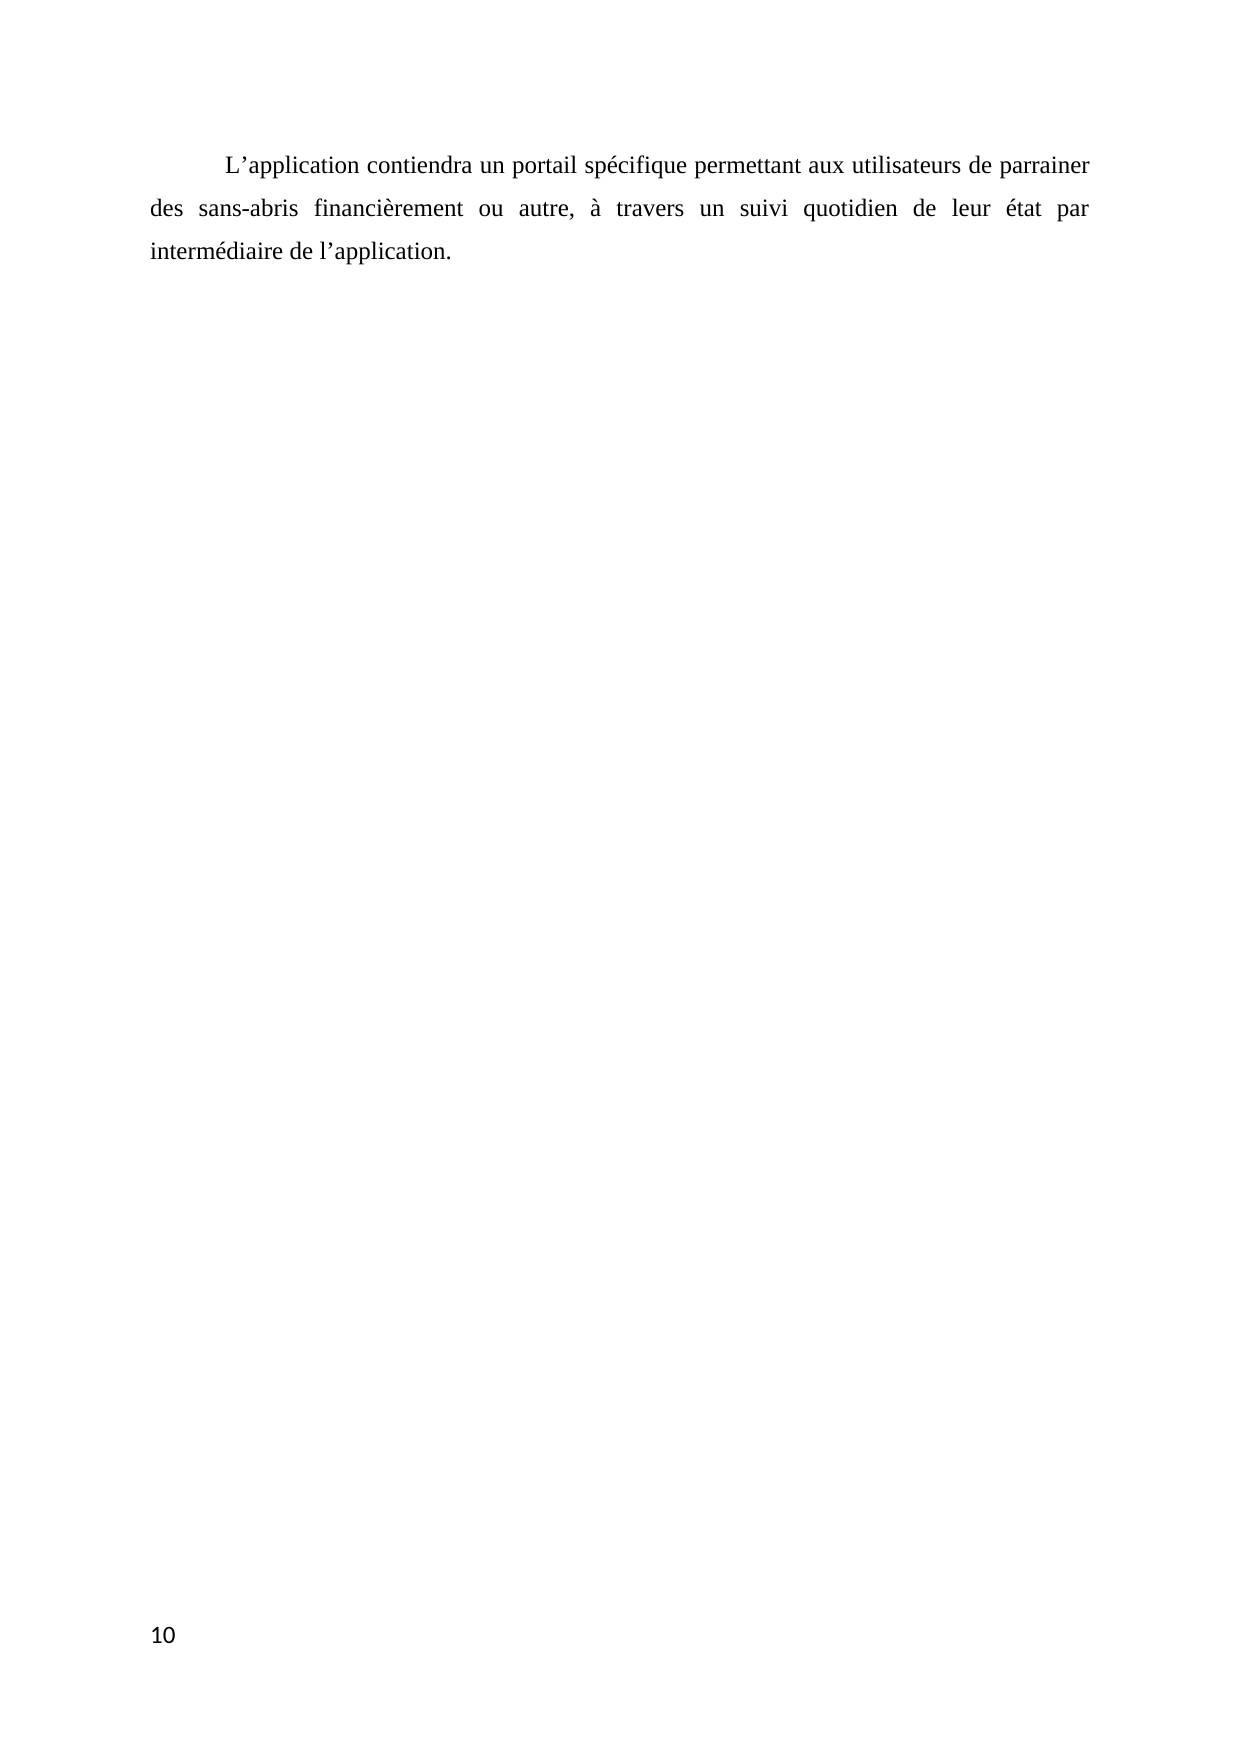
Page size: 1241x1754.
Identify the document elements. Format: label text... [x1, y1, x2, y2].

text L’application contiendra un portail spécifique permettant aux utilisateurs de parrainer des sans-abris financièrement ou autre, à travers un suivi quotidien de leur état par intermédiaire de l’application. [150, 150, 1090, 265]
